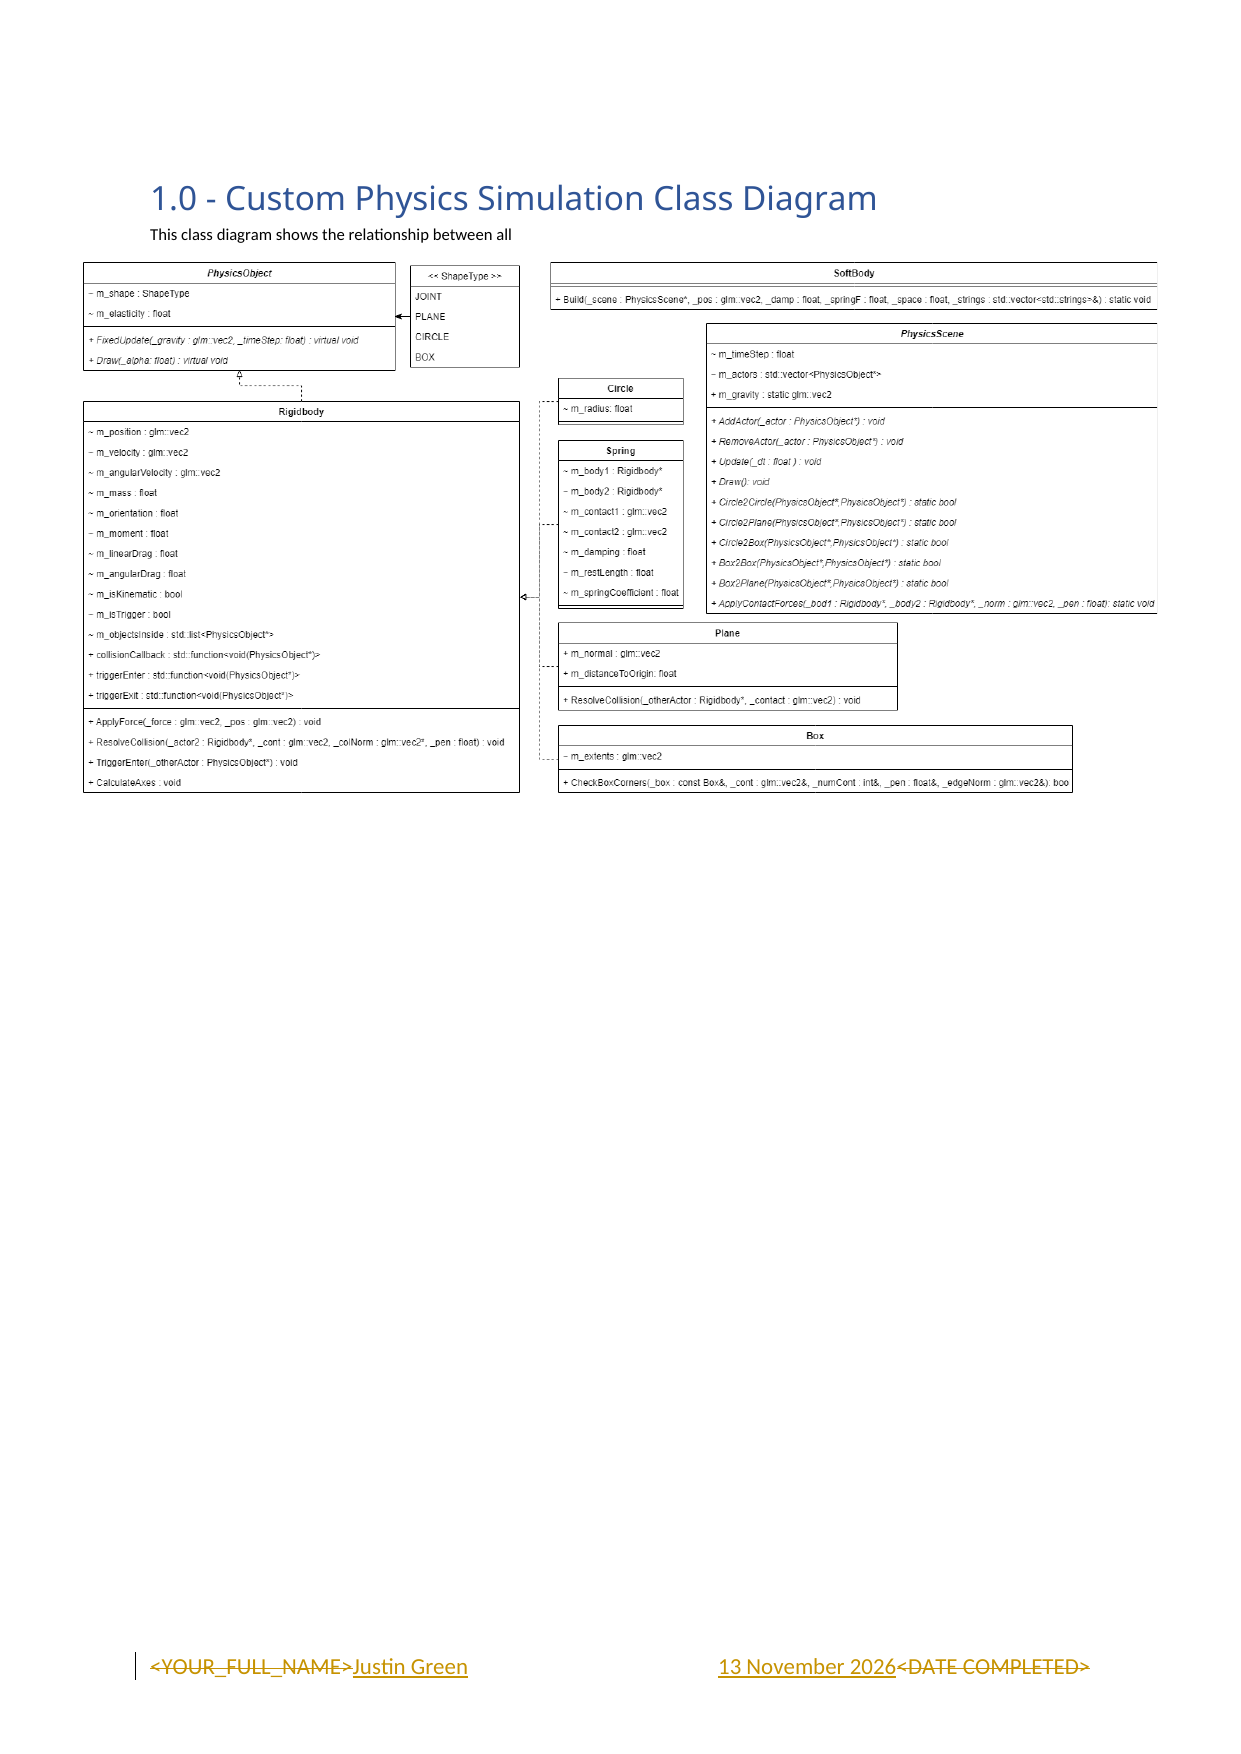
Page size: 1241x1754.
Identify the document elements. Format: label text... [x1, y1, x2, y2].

text This class diagram shows the relationship between all [150, 224, 1090, 244]
subtitle 1.0 - Custom Physics Simulation Class Diagram [150, 175, 1090, 220]
picture [83, 262, 1158, 795]
